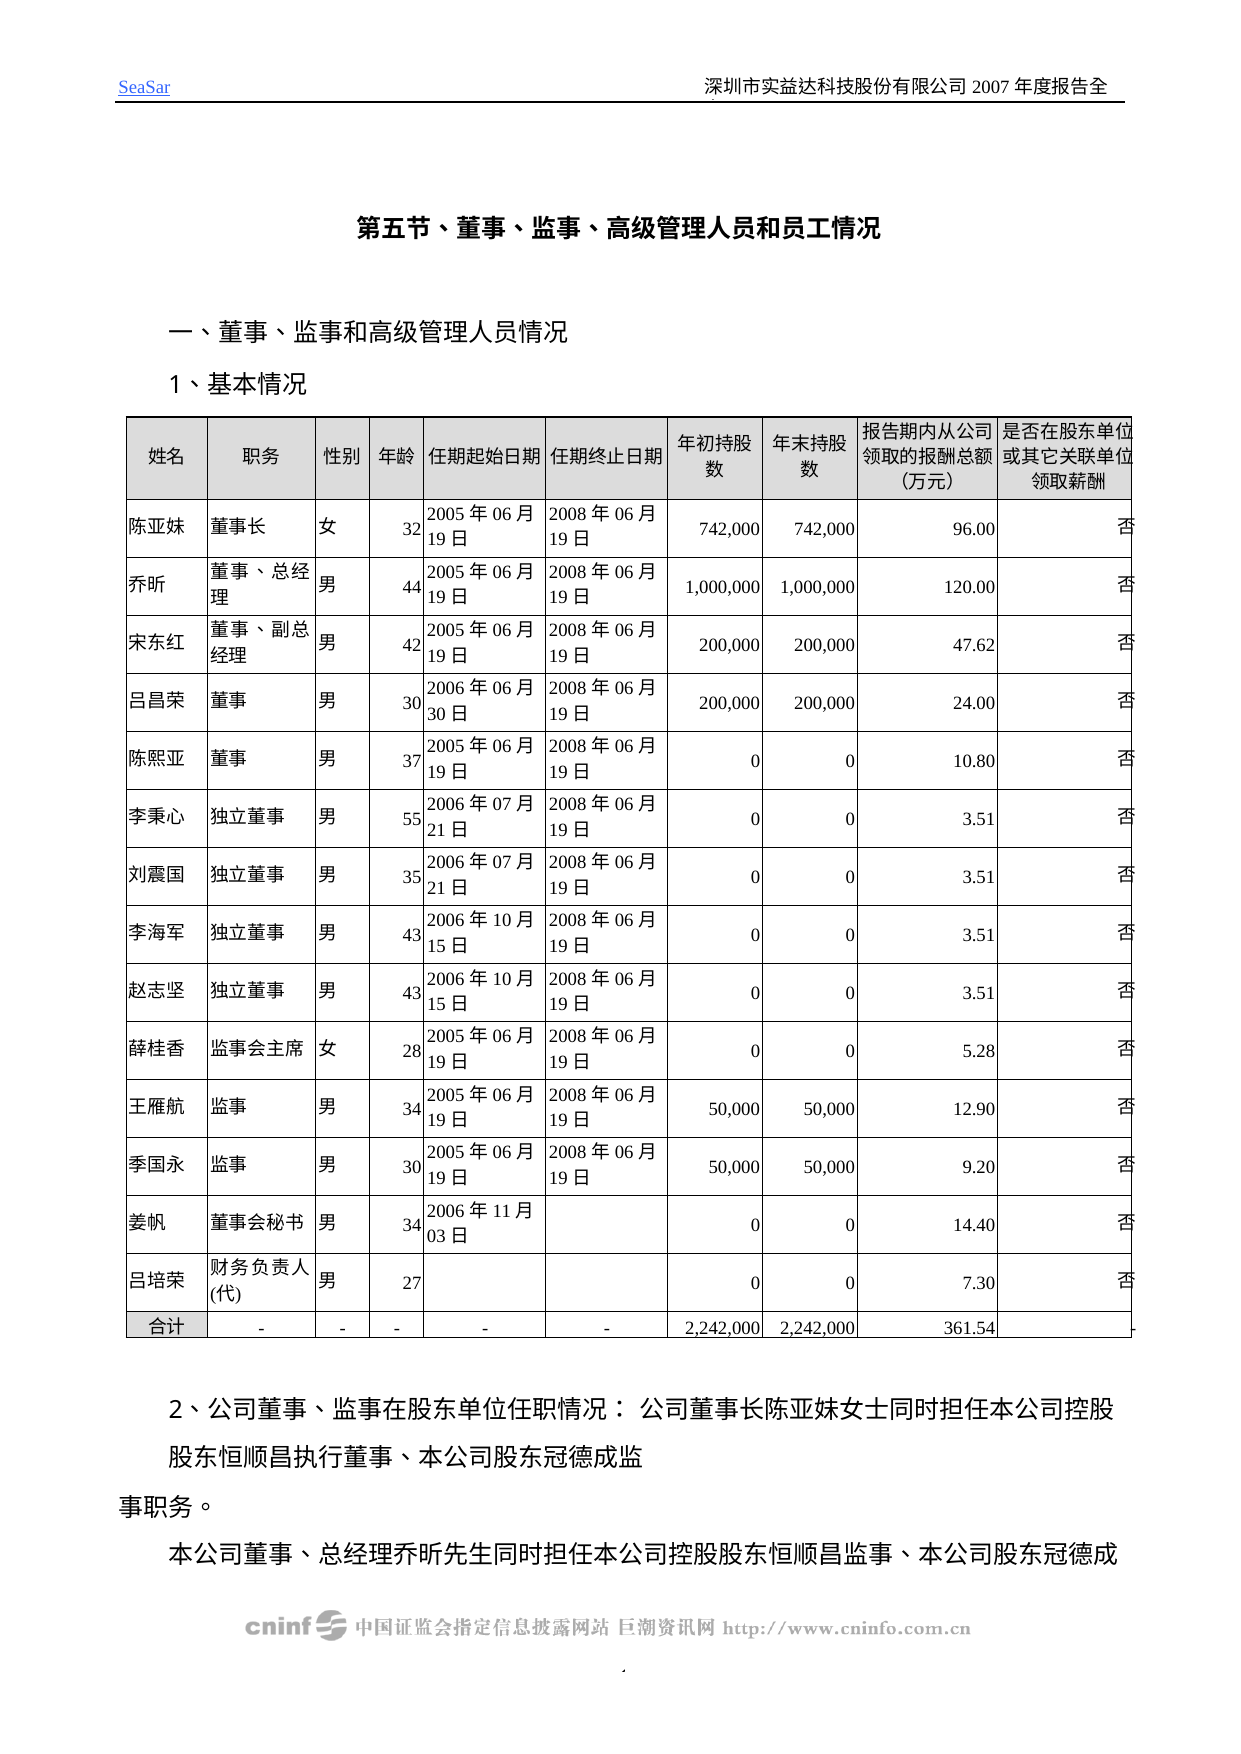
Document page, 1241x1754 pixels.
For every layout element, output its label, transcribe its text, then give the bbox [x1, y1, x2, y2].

subtitle 第五节、董事、监事、高级管理人员和员工情况 [356, 211, 1133, 245]
text 事职务。 [118, 1490, 1133, 1524]
picture [120, 1591, 1121, 1658]
text 2、公司董事、监事在股东单位任职情况： 公司董事长陈亚妹女士同时担任本公司控股股东恒顺昌执行董事、本公司股东冠德成监 [168, 1392, 1133, 1473]
text 本公司董事、总经理乔昕先生同时担任本公司控股股东恒顺昌监事、本公司股东冠德成 执行董事、本公司关联企业百华科技发展有限公司执行董事职务。 [118, 1537, 1133, 1571]
text 一、董事、监事和高级管理人员情况 1、基本情况 [168, 315, 570, 401]
